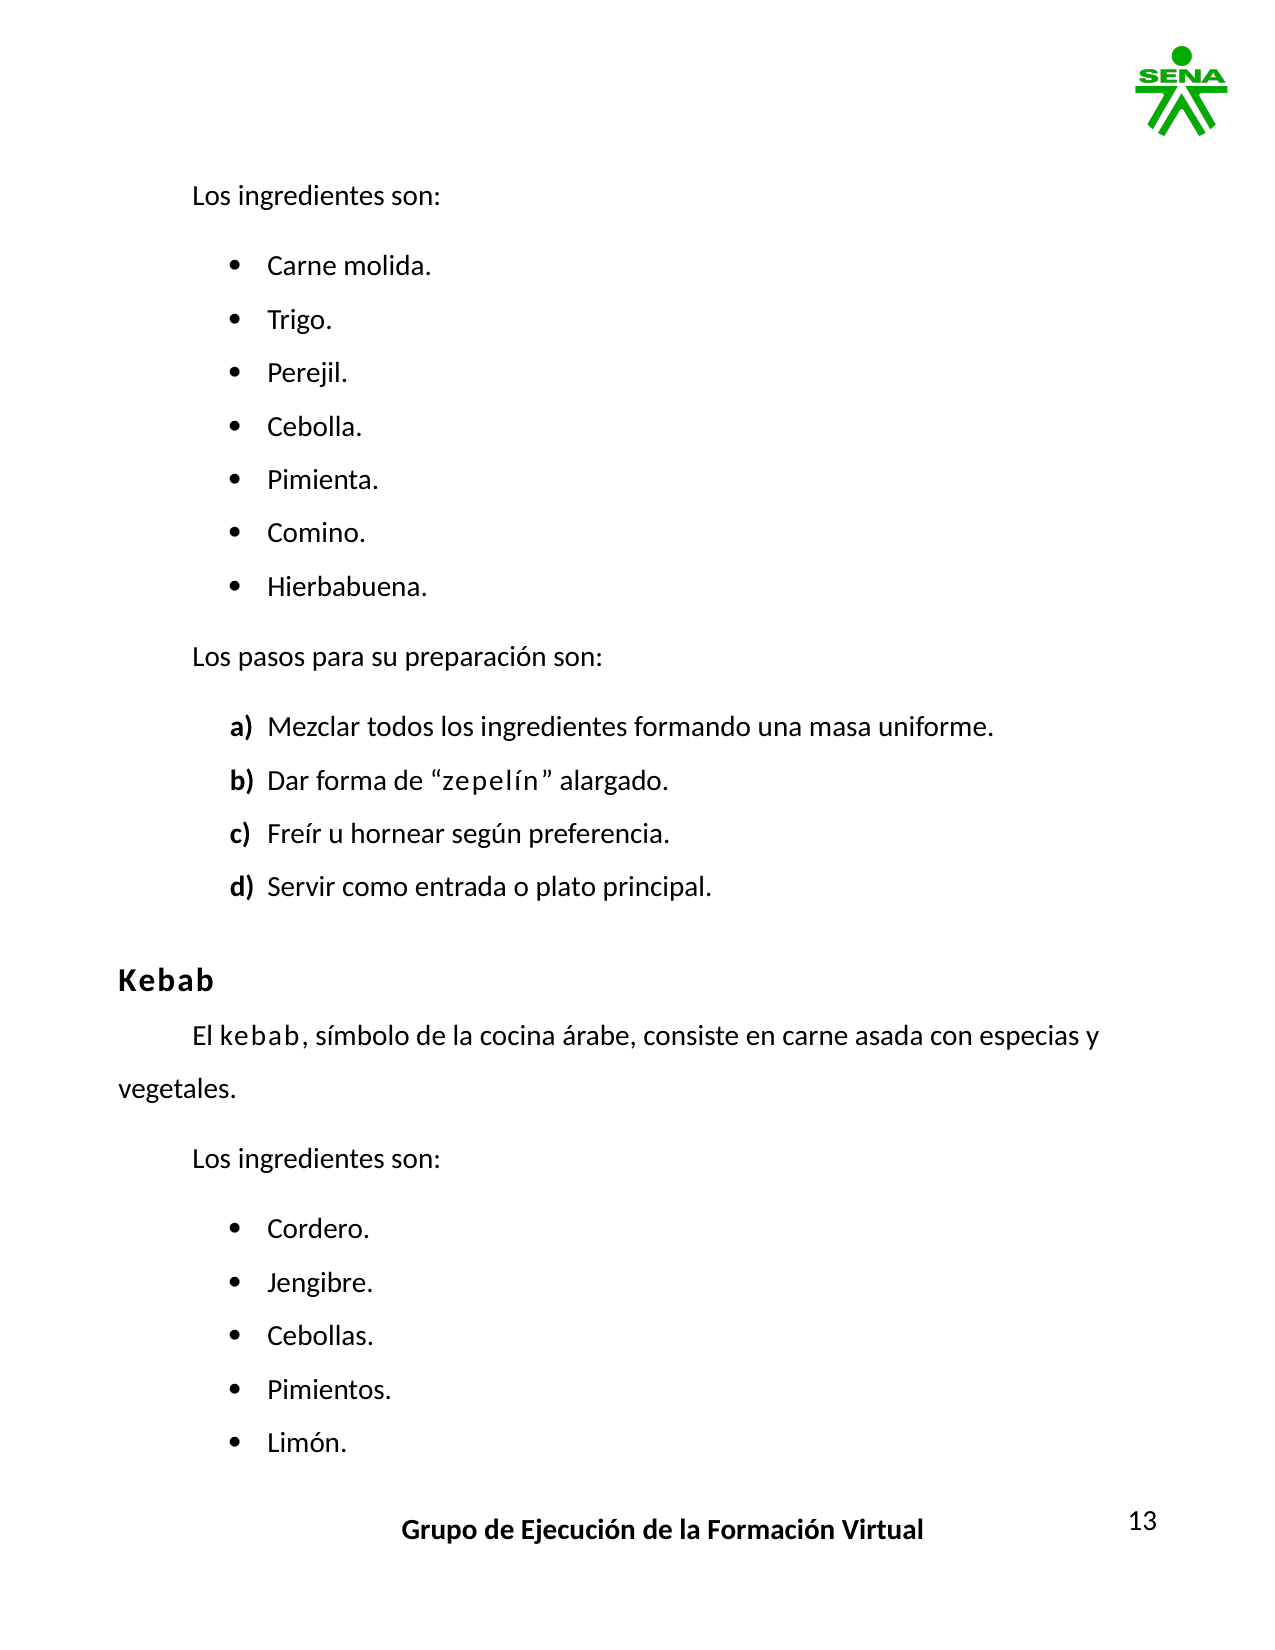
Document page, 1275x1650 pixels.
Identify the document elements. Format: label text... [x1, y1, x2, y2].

subtitle Kebab [118, 959, 1157, 1000]
picture [1135, 46, 1228, 136]
list Freír u hornear según preferencia. [229, 815, 1157, 851]
list Pimientos. [229, 1371, 1157, 1406]
list Cebollas. [229, 1317, 1157, 1353]
list Pimienta. [229, 461, 1157, 497]
text Los ingredientes son: [118, 177, 1157, 213]
list Perejil. [229, 354, 1157, 390]
text Los pasos para su preparación son: [118, 638, 1157, 674]
list Mezclar todos los ingredientes formando una masa uniforme. [229, 708, 1157, 744]
list Limón. [229, 1424, 1157, 1460]
list Cebolla. [229, 408, 1157, 443]
list Jengibre. [229, 1264, 1157, 1299]
list Hierbabuena. [229, 568, 1157, 603]
list Cordero. [229, 1210, 1157, 1246]
list Comino. [229, 514, 1157, 550]
list Servir como entrada o plato principal. [229, 868, 1157, 904]
list Trigo. [229, 301, 1157, 336]
list Carne molida. [229, 247, 1157, 283]
text El kebab, símbolo de la cocina árabe, consiste en carne asada con especias y vegetales. [118, 1017, 1157, 1106]
text Los ingredientes son: [118, 1140, 1157, 1176]
list Dar forma de “zepelín” alargado. [229, 762, 1157, 797]
